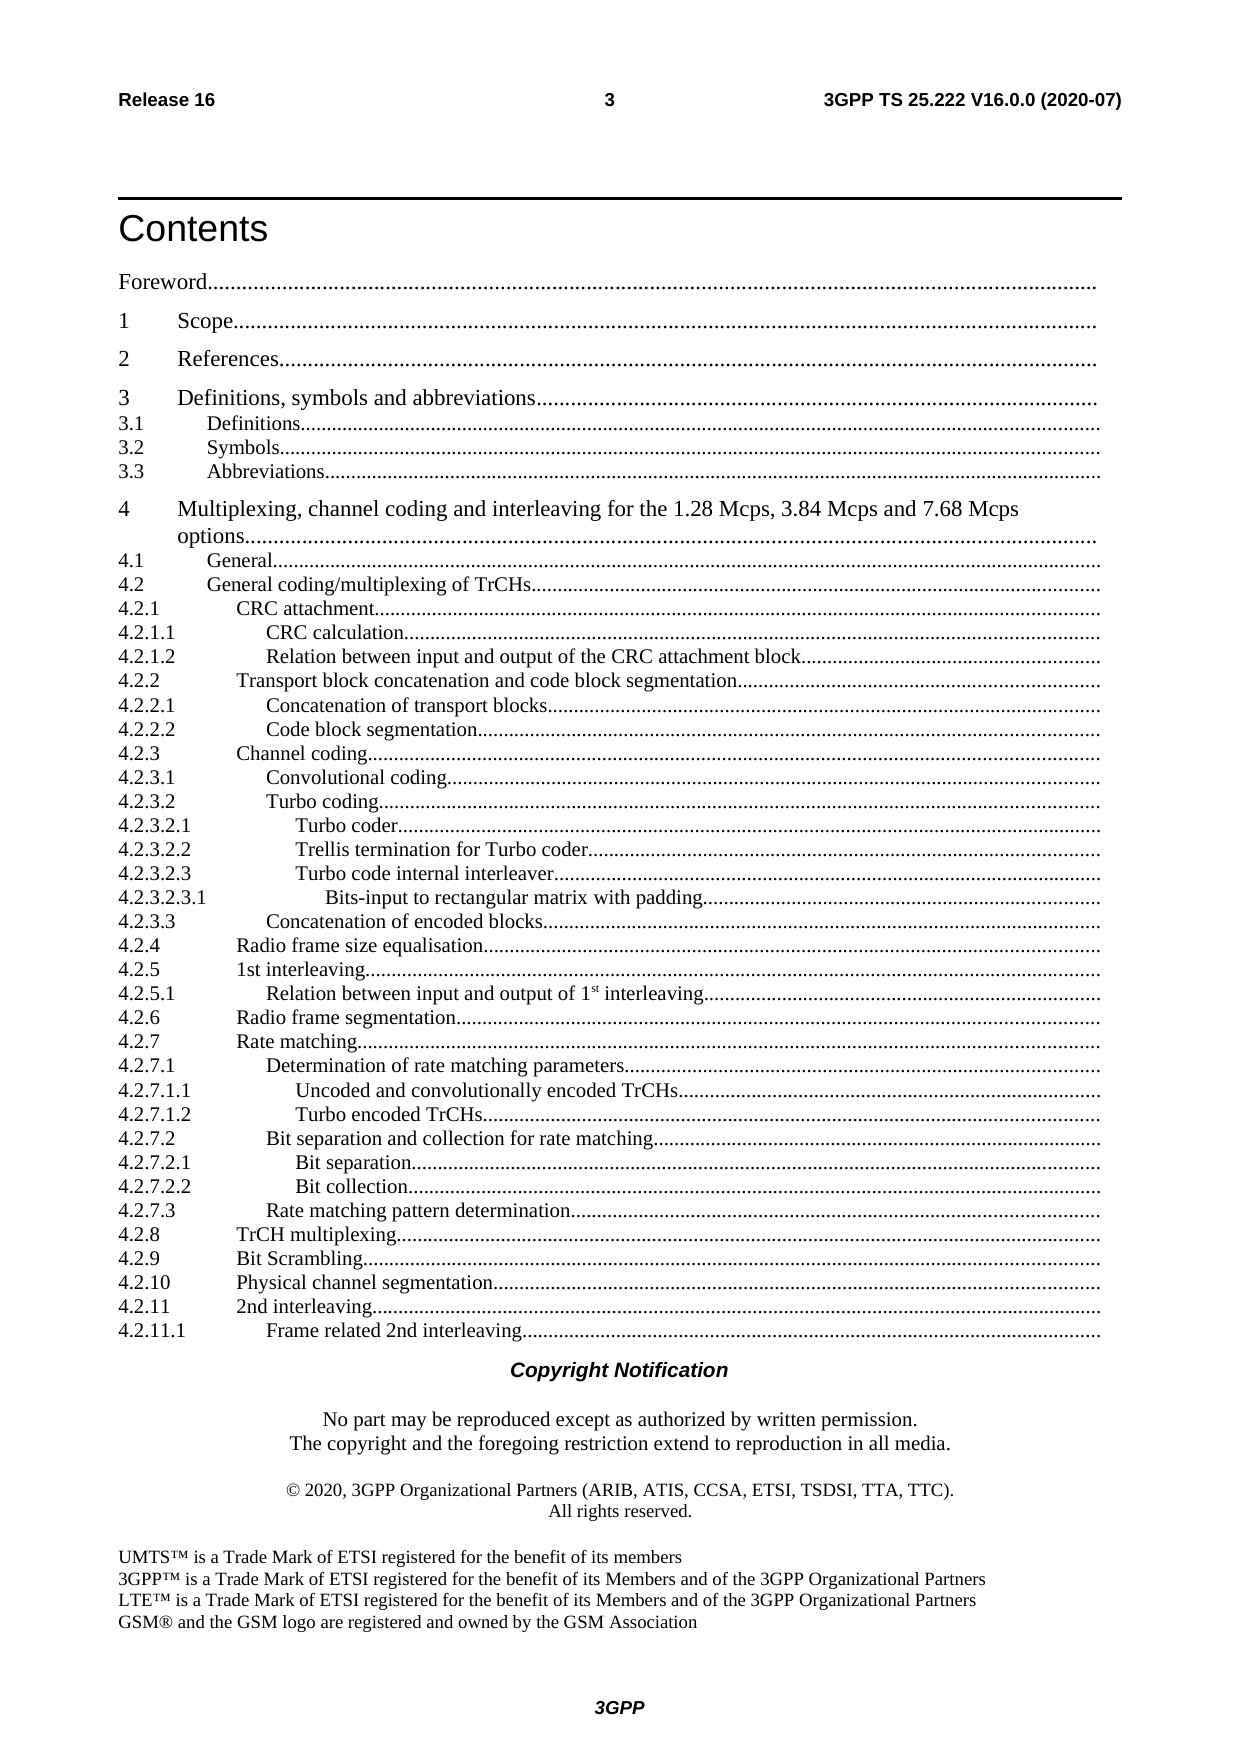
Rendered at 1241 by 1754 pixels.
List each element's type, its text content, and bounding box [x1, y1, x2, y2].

text Contents [118, 200, 1122, 249]
